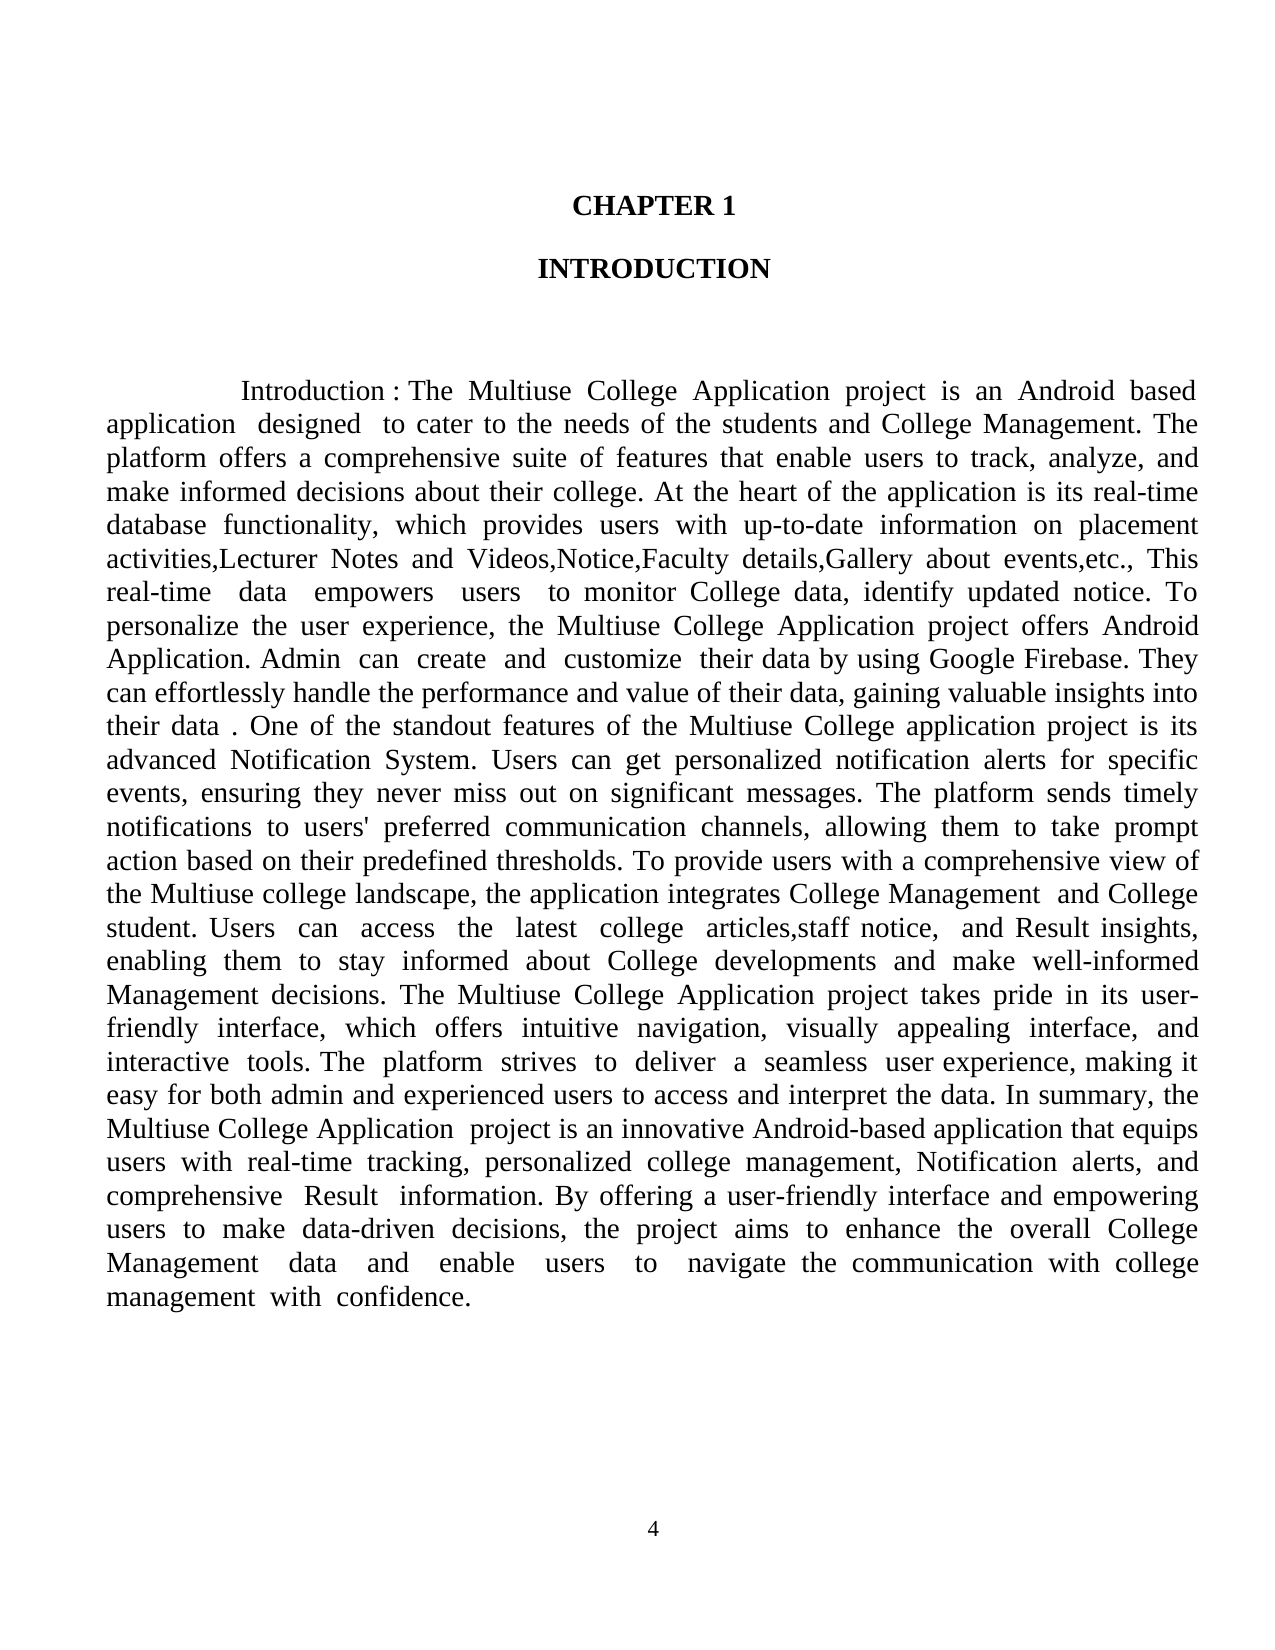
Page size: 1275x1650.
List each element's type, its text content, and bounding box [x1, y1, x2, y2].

text CHAPTER 1 [108, 188, 1200, 222]
text INTRODUCTION [350, 252, 958, 285]
text Introduction : The Multiuse College Application project is an Android based application designed to cater to the needs of the students and College Management. The platform offers a comprehensive suite of features that enable users to track, analyze, and make informed decisions about their college. At the heart of the application is its real-time database functionality, which provides users with up-to-date information on placement activities,Lecturer Notes and Videos,Notice,Faculty details,Gallery about events,etc., This real-time data empowers users to monitor College data, identify updated notice. To personalize the user experience, the Multiuse College Application project offers Android Application. Admin can create and customize their data by using Google Firebase. They can effortlessly handle the performance and value of their data, gaining valuable insights into their data . One of the standout features of the Multiuse College application project is its advanced Notification System. Users can get personalized notification alerts for specific events, ensuring they never miss out on significant messages. The platform sends timely notifications to users' preferred communication channels, allowing them to take prompt action based on their predefined thresholds. To provide users with a comprehensive view of the Multiuse college landscape, the application integrates College Management and College student. Users can access the latest college articles,staff notice, and Result insights, enabling them to stay informed about College developments and make well-informed Management decisions. The Multiuse College Application project takes pride in its user-friendly interface, which offers intuitive navigation, visually appealing interface, and interactive tools. The platform strives to deliver a seamless user experience, making it easy for both admin and experienced users to access and interpret the data. In summary, the Multiuse College Application project is an innovative Android-based application that equips users with real-time tracking, personalized college management, Notification alerts, and comprehensive Result information. By offering a user-friendly interface and empowering users to make data-driven decisions, the project aims to enhance the overall College Management data and enable users to navigate the communication with college management with confidence. [106, 373, 1200, 1312]
